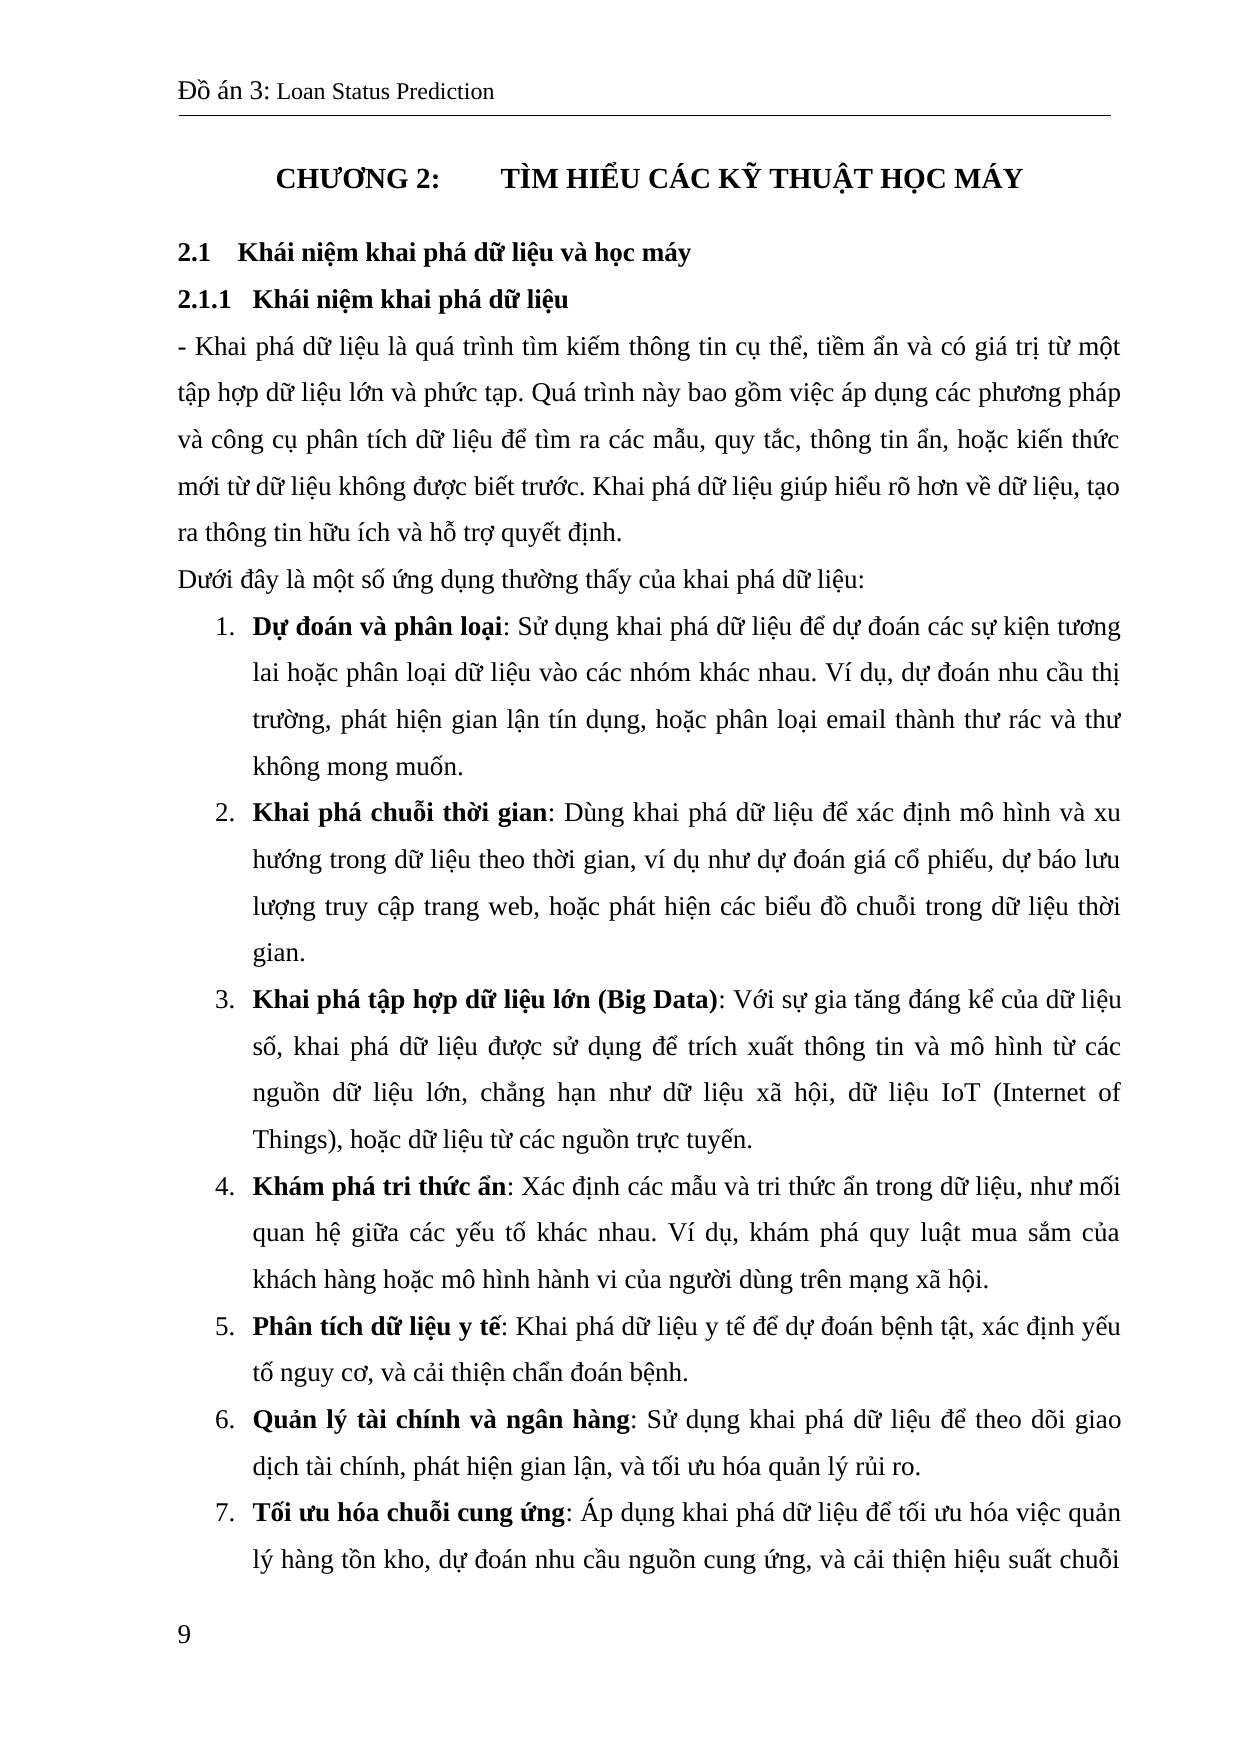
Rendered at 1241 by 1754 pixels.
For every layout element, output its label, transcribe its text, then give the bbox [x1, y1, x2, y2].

list Khai phá tập hợp dữ liệu lớn (Big Data): Với sự gia tăng đáng kể của dữ liệu số, khai phá dữ liệu được sử dụng để trích xuất thông tin và mô hình từ các nguồn dữ liệu lớn, chẳng hạn như dữ liệu xã hội, dữ liệu IoT (Internet of Things), hoặc dữ liệu từ các nguồn trực tuyến. [215, 983, 1122, 1154]
list Quản lý tài chính và ngân hàng: Sử dụng khai phá dữ liệu để theo dõi giao dịch tài chính, phát hiện gian lận, và tối ưu hóa quản lý rủi ro. [215, 1403, 1122, 1481]
text Dưới đây là một số ứng dụng thường thấy của khai phá dữ liệu: [177, 563, 1122, 594]
subtitle Khái niệm khai phá dữ liệu [177, 283, 1122, 314]
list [215, 1496, 1122, 1574]
text - Khai phá dữ liệu là quá trình tìm kiếm thông tin cụ thể, tiềm ẩn và có giá trị từ một tập hợp dữ liệu lớn và phức tạp. Quá trình này bao gồm việc áp dụng các phương pháp và công cụ phân tích dữ liệu để tìm ra các mẫu, quy tắc, thông tin ẩn, hoặc kiến thức mới từ dữ liệu không được biết trước. Khai phá dữ liệu giúp hiểu rõ hơn về dữ liệu, tạo ra thông tin hữu ích và hỗ trợ quyết định. [177, 330, 1122, 548]
list Khám phá tri thức ẩn: Xác định các mẫu và tri thức ẩn trong dữ liệu, như mối quan hệ giữa các yếu tố khác nhau. Ví dụ, khám phá quy luật mua sắm của khách hàng hoặc mô hình hành vi của người dùng trên mạng xã hội. [215, 1170, 1122, 1294]
subtitle Khái niệm khai phá dữ liệu và học máy [177, 236, 1122, 268]
subtitle TÌM HIỂU CÁC KỸ THUẬT HỌC MÁY [177, 161, 1122, 195]
list Dự đoán và phân loại: Sử dụng khai phá dữ liệu để dự đoán các sự kiện tương lai hoặc phân loại dữ liệu vào các nhóm khác nhau. Ví dụ, dự đoán nhu cầu thị trường, phát hiện gian lận tín dụng, hoặc phân loại email thành thư rác và thư không mong muốn. [215, 610, 1122, 781]
list Phân tích dữ liệu y tế: Khai phá dữ liệu y tế để dự đoán bệnh tật, xác định yếu tố nguy cơ, và cải thiện chẩn đoán bệnh. [215, 1310, 1122, 1388]
list Khai phá chuỗi thời gian: Dùng khai phá dữ liệu để xác định mô hình và xu hướng trong dữ liệu theo thời gian, ví dụ như dự đoán giá cổ phiếu, dự báo lưu lượng truy cập trang web, hoặc phát hiện các biểu đồ chuỗi trong dữ liệu thời gian. [215, 796, 1122, 968]
